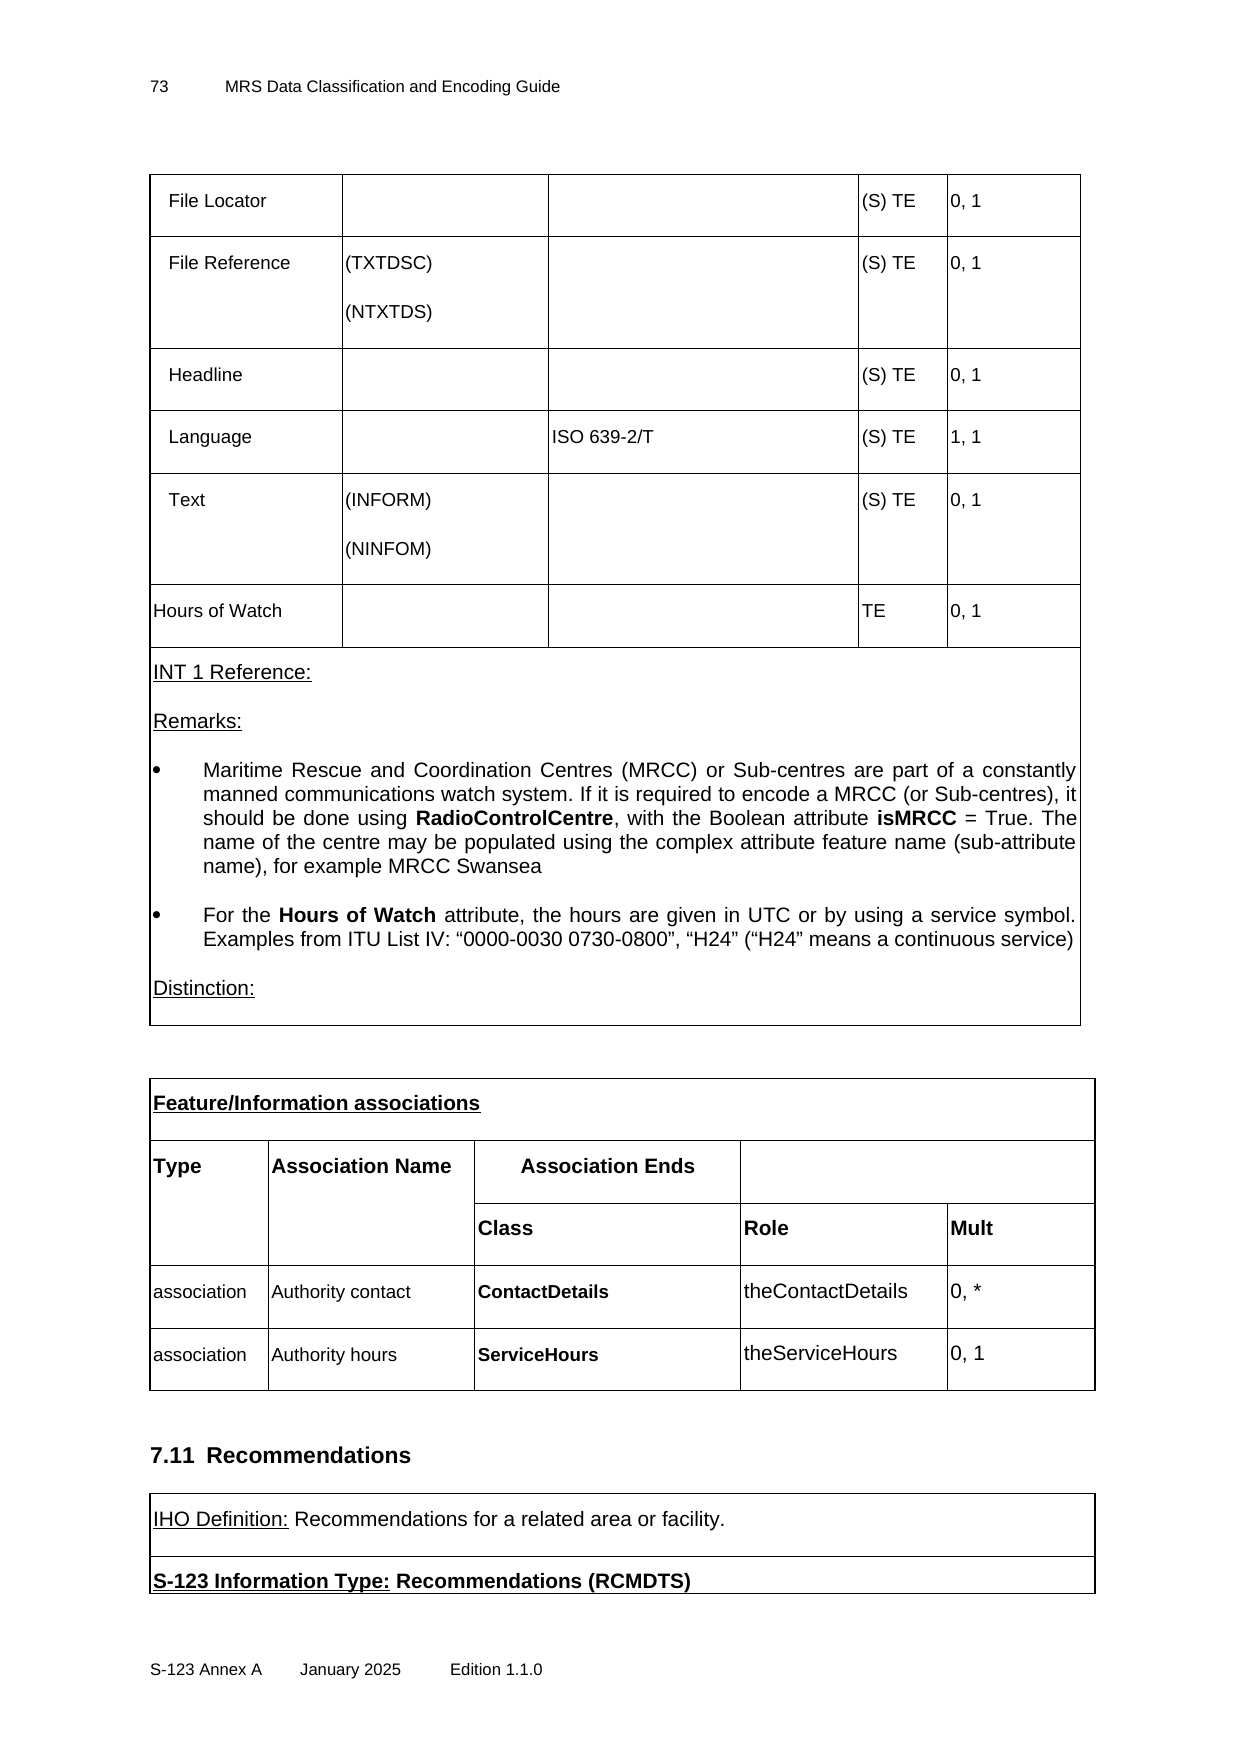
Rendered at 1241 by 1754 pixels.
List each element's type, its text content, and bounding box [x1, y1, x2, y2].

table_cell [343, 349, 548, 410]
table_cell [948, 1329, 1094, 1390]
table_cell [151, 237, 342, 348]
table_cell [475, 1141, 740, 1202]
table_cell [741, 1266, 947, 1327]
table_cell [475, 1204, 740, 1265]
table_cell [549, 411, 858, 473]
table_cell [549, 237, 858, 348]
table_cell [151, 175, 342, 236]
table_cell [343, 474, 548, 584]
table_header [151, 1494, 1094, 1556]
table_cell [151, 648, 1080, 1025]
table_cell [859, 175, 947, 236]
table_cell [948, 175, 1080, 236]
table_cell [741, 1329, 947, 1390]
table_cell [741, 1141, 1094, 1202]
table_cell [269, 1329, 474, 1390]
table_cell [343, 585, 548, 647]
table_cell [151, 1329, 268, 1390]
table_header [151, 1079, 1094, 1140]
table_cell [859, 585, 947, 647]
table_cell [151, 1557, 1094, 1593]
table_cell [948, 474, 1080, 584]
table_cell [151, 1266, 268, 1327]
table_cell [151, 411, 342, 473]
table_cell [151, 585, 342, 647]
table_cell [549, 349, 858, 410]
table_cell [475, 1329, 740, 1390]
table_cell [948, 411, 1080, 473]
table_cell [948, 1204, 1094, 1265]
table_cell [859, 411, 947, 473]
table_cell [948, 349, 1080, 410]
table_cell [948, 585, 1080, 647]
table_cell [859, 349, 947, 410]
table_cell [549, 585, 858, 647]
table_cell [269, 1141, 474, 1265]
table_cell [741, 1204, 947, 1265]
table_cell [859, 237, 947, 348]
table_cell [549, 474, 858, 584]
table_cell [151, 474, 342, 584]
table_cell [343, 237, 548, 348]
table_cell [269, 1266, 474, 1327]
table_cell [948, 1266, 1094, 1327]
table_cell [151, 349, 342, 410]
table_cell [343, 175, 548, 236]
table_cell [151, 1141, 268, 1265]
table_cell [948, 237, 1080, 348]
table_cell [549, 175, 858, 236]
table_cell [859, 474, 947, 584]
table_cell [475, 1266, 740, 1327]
subtitle Recommendations [150, 1442, 1090, 1468]
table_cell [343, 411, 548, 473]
